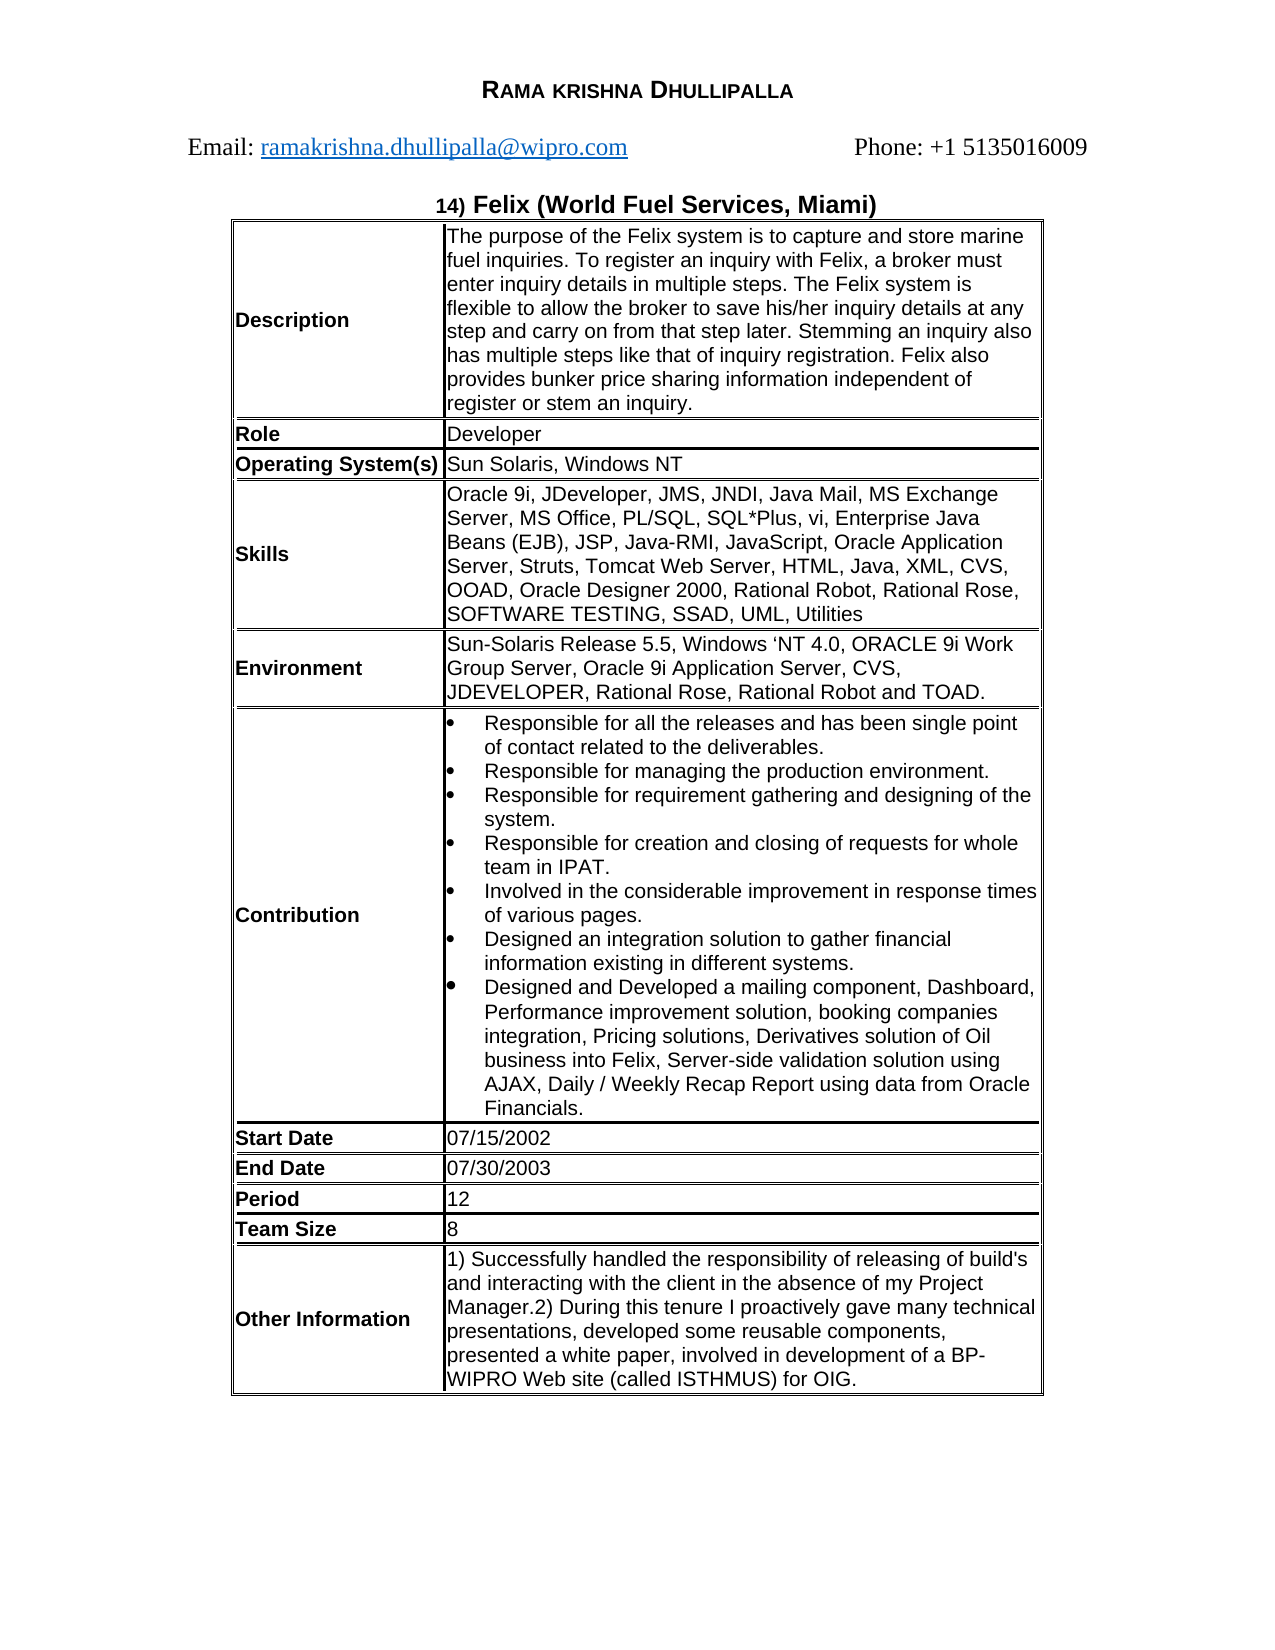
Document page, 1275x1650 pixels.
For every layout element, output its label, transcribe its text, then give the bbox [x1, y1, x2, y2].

table_cell Environment [234, 628, 443, 706]
table_cell Skills [234, 478, 443, 627]
list Felix (World Fuel Services, Miami) [225, 190, 1087, 219]
table_cell 07/15/2002 [446, 1121, 1041, 1151]
table_cell 1) Successfully handled the responsibility of releasing of build's and interacting with the client in the absence of my Project Manager.2) During this tenure I proactively gave many technical presentations, developed some reusable components, presented a white paper, involved in development of a BP-WIPRO Web site (called ISTHMUS) for OIG. [444, 1242, 1041, 1392]
table_cell Sun-Solaris Release 5.5, Windows ‘NT 4.0, ORACLE 9i Work Group Server, Oracle 9i Application Server, CVS, JDEVELOPER, Rational Rose, Rational Robot and TOAD. [446, 628, 1041, 706]
table_cell Sun Solaris, Windows NT [446, 447, 1041, 477]
table_cell Developer [444, 417, 1042, 447]
table_cell Contribution [233, 706, 444, 1121]
table_cell Start Date [234, 1121, 443, 1151]
table_header The purpose of the Felix system is to capture and store marine fuel inquiries. To register an inquiry with Felix, a broker must enter inquiry details in multiple steps. The Felix system is flexible to allow the broker to save his/her inquiry details at any step and carry on from that step later. Stemming an inquiry also has multiple steps like that of inquiry registration. Felix also provides bunker price sharing information independent of register or stem an inquiry. [444, 222, 1041, 417]
table_cell Role [233, 417, 444, 447]
table_cell Team Size [234, 1212, 443, 1242]
table_cell 12 [444, 1182, 1042, 1212]
table_cell Other Information [234, 1242, 444, 1392]
table_cell Oracle 9i, JDeveloper, JMS, JNDI, Java Mail, MS Exchange Server, MS Office, PL/SQL, SQL*Plus, vi, Enterprise Java Beans (EJB), JSP, Java-RMI, JavaScript, Oracle Application Server, Struts, Tomcat Web Server, HTML, Java, XML, CVS, OOAD, Oracle Designer 2000, Rational Robot, Rational Rose, SOFTWARE TESTING, SSAD, UML, Utilities [446, 478, 1041, 627]
table_cell 07/30/2003 [446, 1151, 1041, 1182]
table_cell 8 [446, 1212, 1041, 1242]
table_cell Operating System(s) [234, 447, 443, 477]
table_header Description [234, 222, 444, 417]
table_cell Period [233, 1182, 444, 1212]
table_cell Responsible for all the releases and has been single point of contact related to the deliverables. Responsible for managing the production environment. Responsible for requirement gathering and designing of the system. Responsible for creation and closing of requests for whole team in IPAT. Involved in the considerable improvement in response times of various pages. Designed an integration solution to gather financial information existing in different systems. Designed and Developed a mailing component, Dashboard, Performance improvement solution, booking companies integration, Pricing solutions, Derivatives solution of Oil business into Felix, Server-side validation solution using AJAX, Daily / Weekly Recap Report using data from Oracle Financials. [444, 706, 1042, 1121]
table_cell End Date [234, 1151, 443, 1182]
